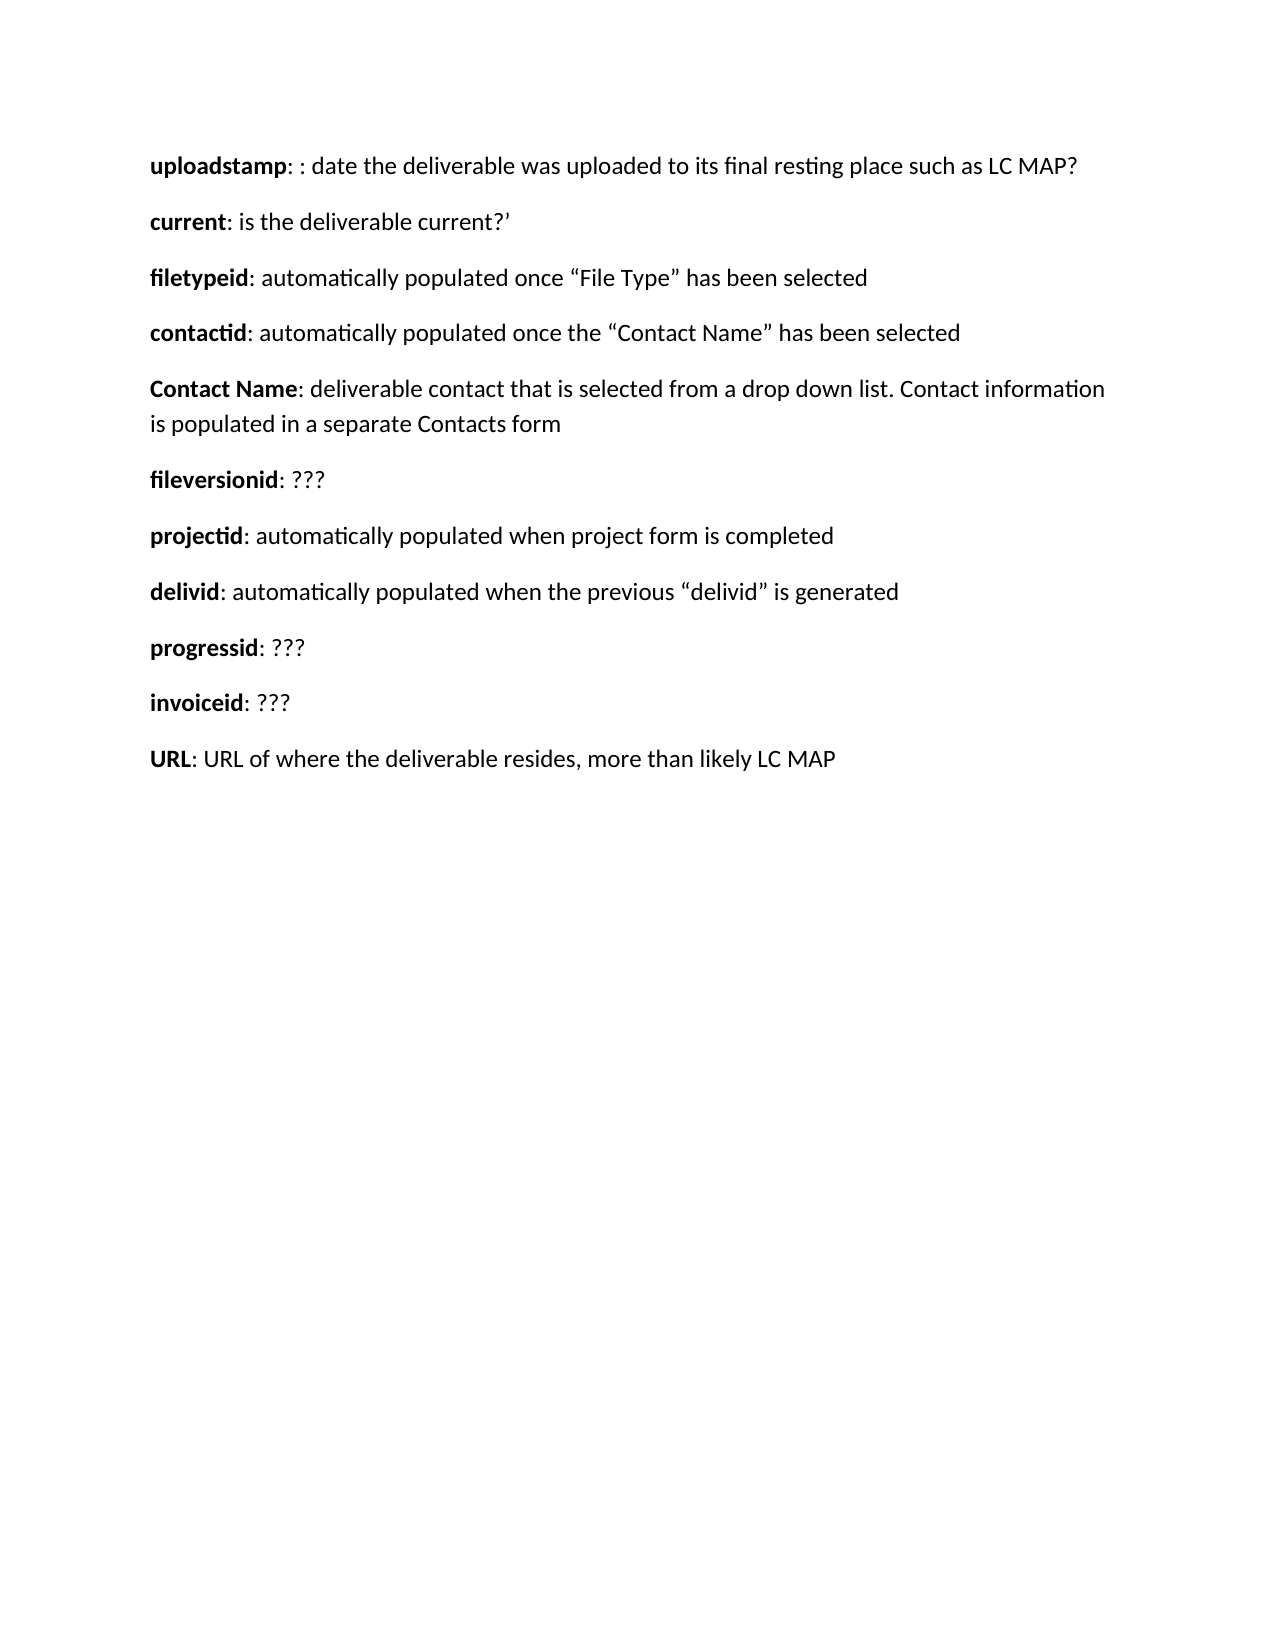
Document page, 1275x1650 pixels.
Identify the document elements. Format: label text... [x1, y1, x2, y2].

text filetypeid: automatically populated once “File Type” has been selected [150, 262, 1125, 292]
text delivid: automatically populated when the previous “delivid” is generated [150, 576, 1125, 606]
text contactid: automatically populated once the “Contact Name” has been selected [150, 317, 1125, 348]
text progressid: ??? [150, 632, 1125, 662]
text invoiceid: ??? [150, 687, 1125, 718]
text uploadstamp: : date the deliverable was uploaded to its final resting place such as LC MAP? [150, 150, 1125, 181]
text Contact Name: deliverable contact that is selected from a drop down list. Contact information is populated in a separate Contacts form [150, 373, 1125, 439]
text current: is the deliverable current?’ [150, 206, 1125, 236]
text fileversionid: ??? [150, 464, 1125, 495]
text projectid: automatically populated when project form is completed [150, 520, 1125, 551]
text URL: URL of where the deliverable resides, more than likely LC MAP [150, 743, 1125, 774]
